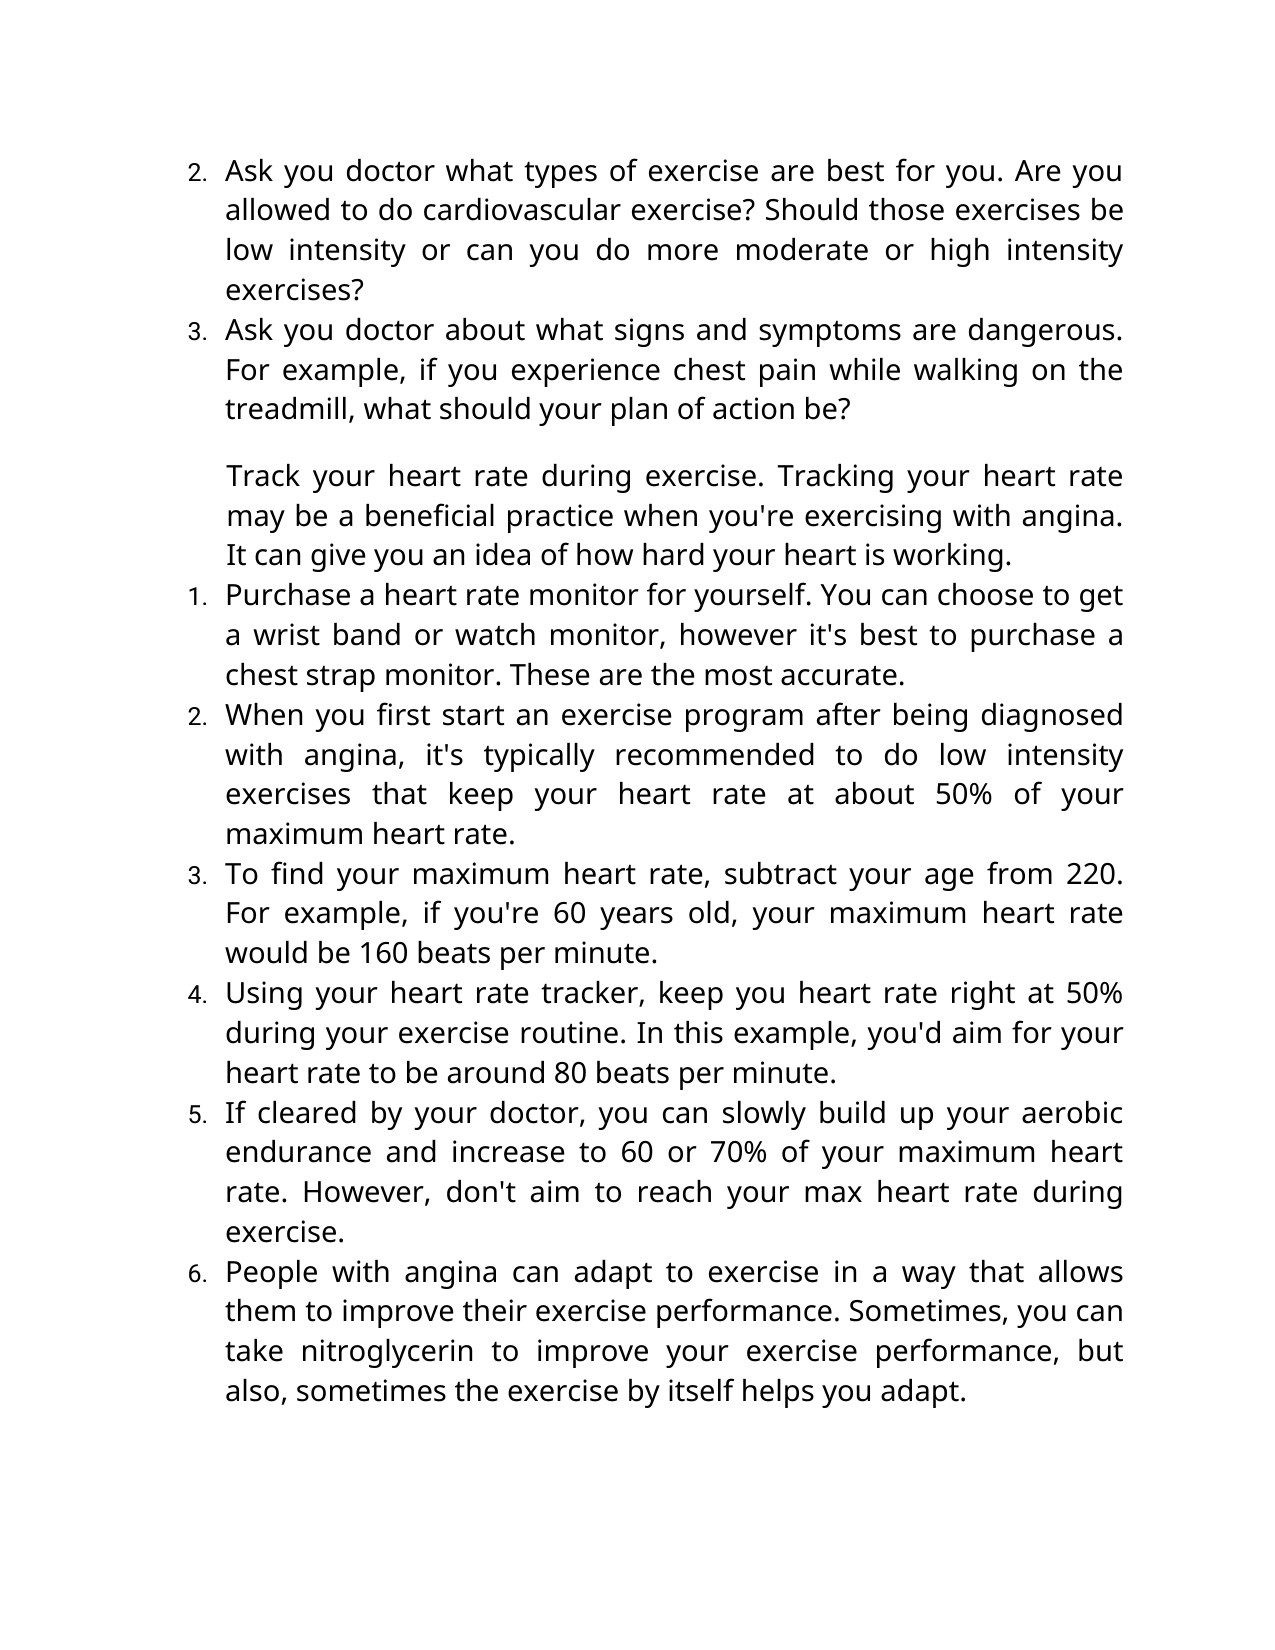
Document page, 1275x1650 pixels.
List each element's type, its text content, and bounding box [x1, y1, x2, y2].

list Purchase a heart rate monitor for yourself. You can choose to get a wrist band or watch monitor, however it's best to purchase a chest strap monitor. These are the most accurate. [187, 575, 1125, 694]
list To find your maximum heart rate, subtract your age from 220. For example, if you're 60 years old, your maximum heart rate would be 160 beats per minute. [187, 853, 1125, 972]
list Ask you doctor what types of exercise are best for you. Are you allowed to do cardiovascular exercise? Should those exercises be low intensity or can you do more moderate or high intensity exercises? [187, 150, 1125, 309]
list When you first start an exercise program after being diagnosed with angina, it's typically recommended to do low intensity exercises that keep your heart rate at about 50% of your maximum heart rate. [187, 694, 1125, 853]
text Track your heart rate during exercise. Tracking your heart rate may be a beneficial practice when you're exercising with angina. It can give you an idea of how hard your heart is working. [226, 455, 1125, 574]
list Ask you doctor about what signs and symptoms are dangerous. For example, if you experience chest pain while walking on the treadmill, what should your plan of action be? [187, 309, 1125, 428]
list If cleared by your doctor, you can slowly build up your aerobic endurance and increase to 60 or 70% of your maximum heart rate. However, don't aim to reach your max heart rate during exercise. [187, 1092, 1125, 1251]
list Using your heart rate tracker, keep you heart rate right at 50% during your exercise routine. In this example, you'd aim for your heart rate to be around 80 beats per minute. [187, 972, 1125, 1092]
list People with angina can adapt to exercise in a way that allows them to improve their exercise performance. Sometimes, you can take nitroglycerin to improve your exercise performance, but also, sometimes the exercise by itself helps you adapt. [187, 1251, 1125, 1410]
